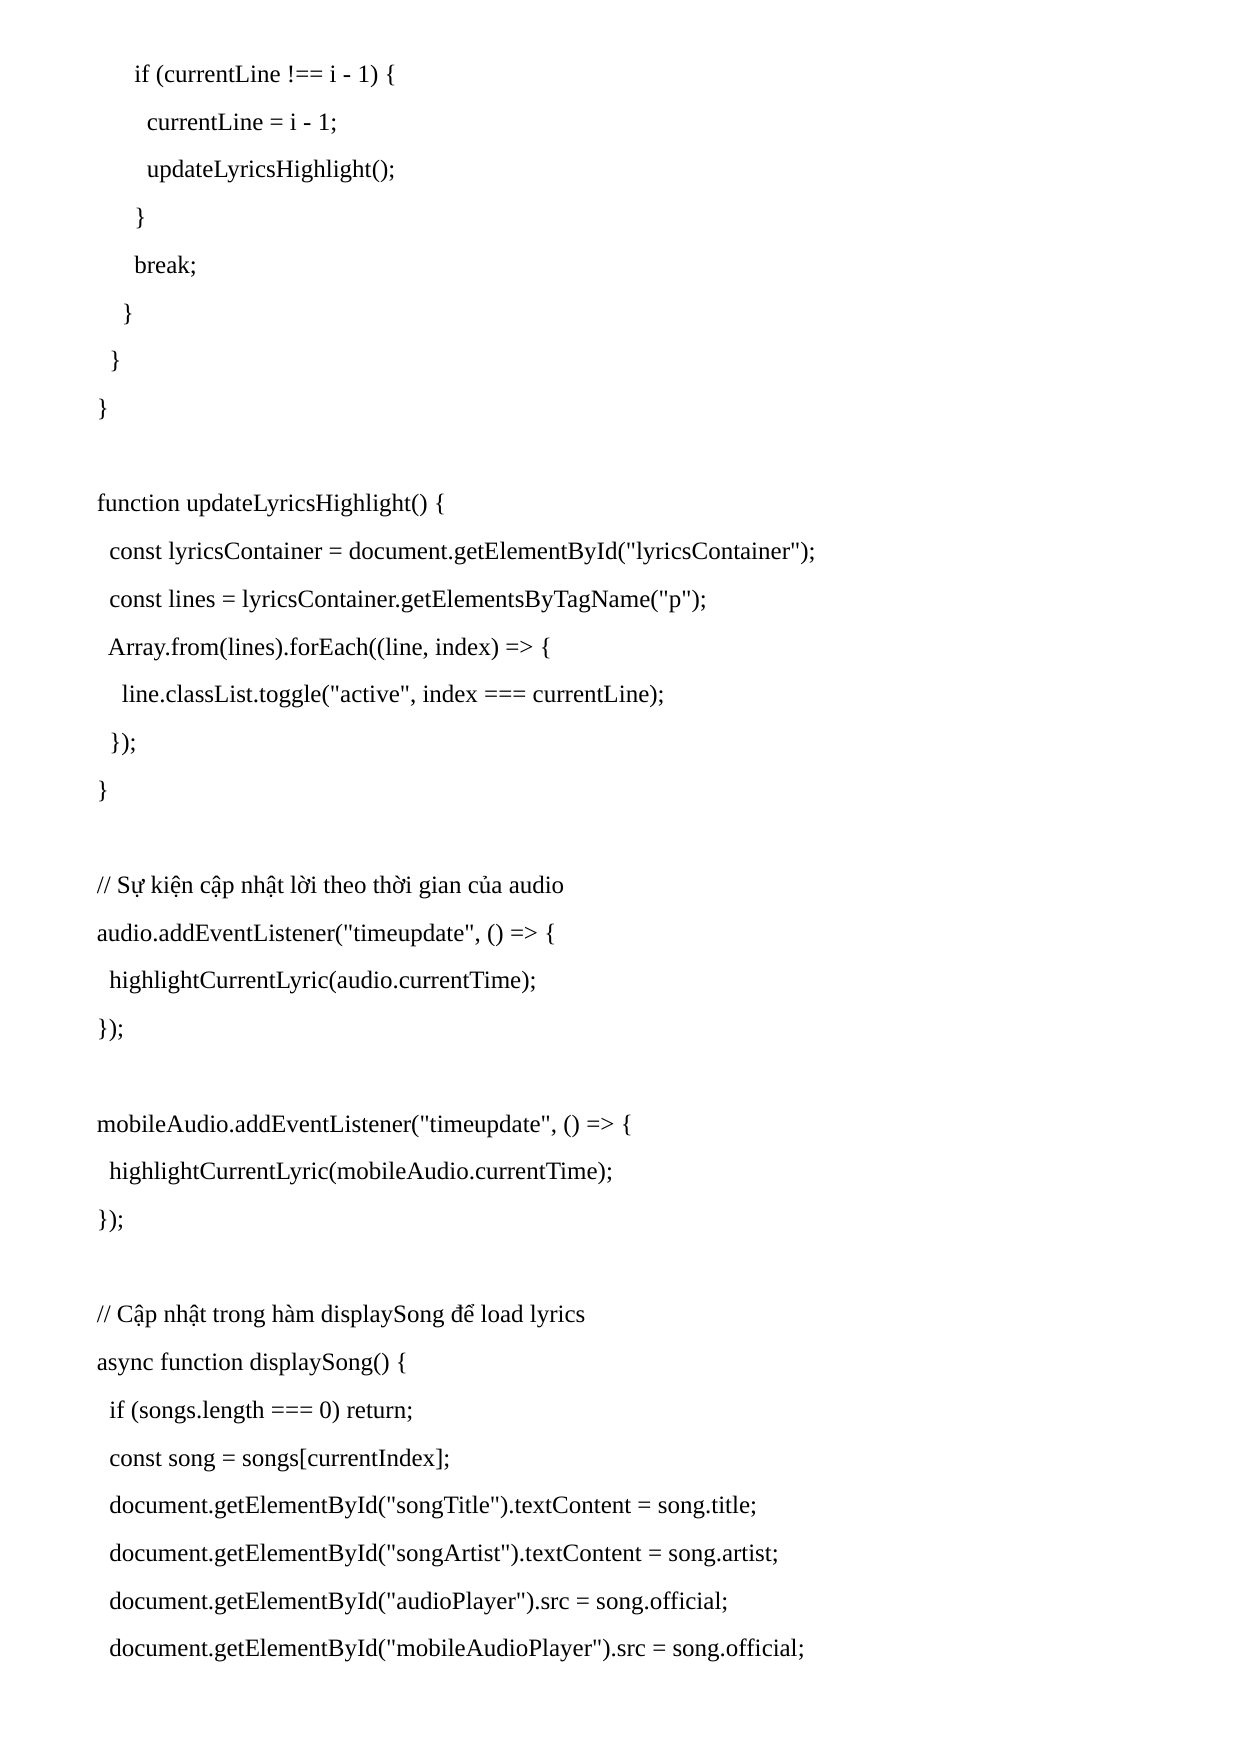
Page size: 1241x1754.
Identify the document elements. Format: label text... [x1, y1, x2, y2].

text document.getElementById("audioPlayer").src = song.official; [59, 1586, 1181, 1614]
text } [59, 345, 1181, 374]
text highlightCurrentLyric(audio.currentTime); [59, 966, 1181, 994]
text } [59, 298, 1181, 326]
text const lines = lyricsContainer.getElementsByTagName("p"); [59, 584, 1181, 613]
text function updateLyricsHighlight() { [59, 488, 1181, 517]
text audio.addEventListener("timeupdate", () => { [59, 918, 1181, 947]
text Array.from(lines).forEach((line, index) => { [59, 632, 1181, 660]
text updateLyricsHighlight(); [59, 154, 1181, 183]
text break; [59, 250, 1181, 279]
text document.getElementById("songArtist").textContent = song.artist; [59, 1538, 1181, 1567]
text async function displaySong() { [59, 1347, 1181, 1376]
text }); [59, 1204, 1181, 1233]
text }); [59, 1013, 1181, 1042]
text document.getElementById("mobileAudioPlayer").src = song.official; [59, 1633, 1181, 1662]
text currentLine = i - 1; [59, 107, 1181, 136]
text line.classList.toggle("active", index === currentLine); [59, 679, 1181, 708]
text }); [59, 727, 1181, 756]
text // Cập nhật trong hàm displaySong để load lyrics [59, 1299, 1181, 1328]
text document.getElementById("songTitle").textContent = song.title; [59, 1490, 1181, 1519]
text if (songs.length === 0) return; [59, 1395, 1181, 1424]
text } [59, 775, 1181, 803]
text mobileAudio.addEventListener("timeupdate", () => { [59, 1109, 1181, 1137]
text } [59, 393, 1181, 422]
text } [59, 202, 1181, 231]
text if (currentLine !== i - 1) { [59, 59, 1181, 88]
text highlightCurrentLyric(mobileAudio.currentTime); [59, 1156, 1181, 1185]
text // Sự kiện cập nhật lời theo thời gian của audio [59, 870, 1181, 899]
text const lyricsContainer = document.getElementById("lyricsContainer"); [59, 536, 1181, 565]
text const song = songs[currentIndex]; [59, 1443, 1181, 1471]
